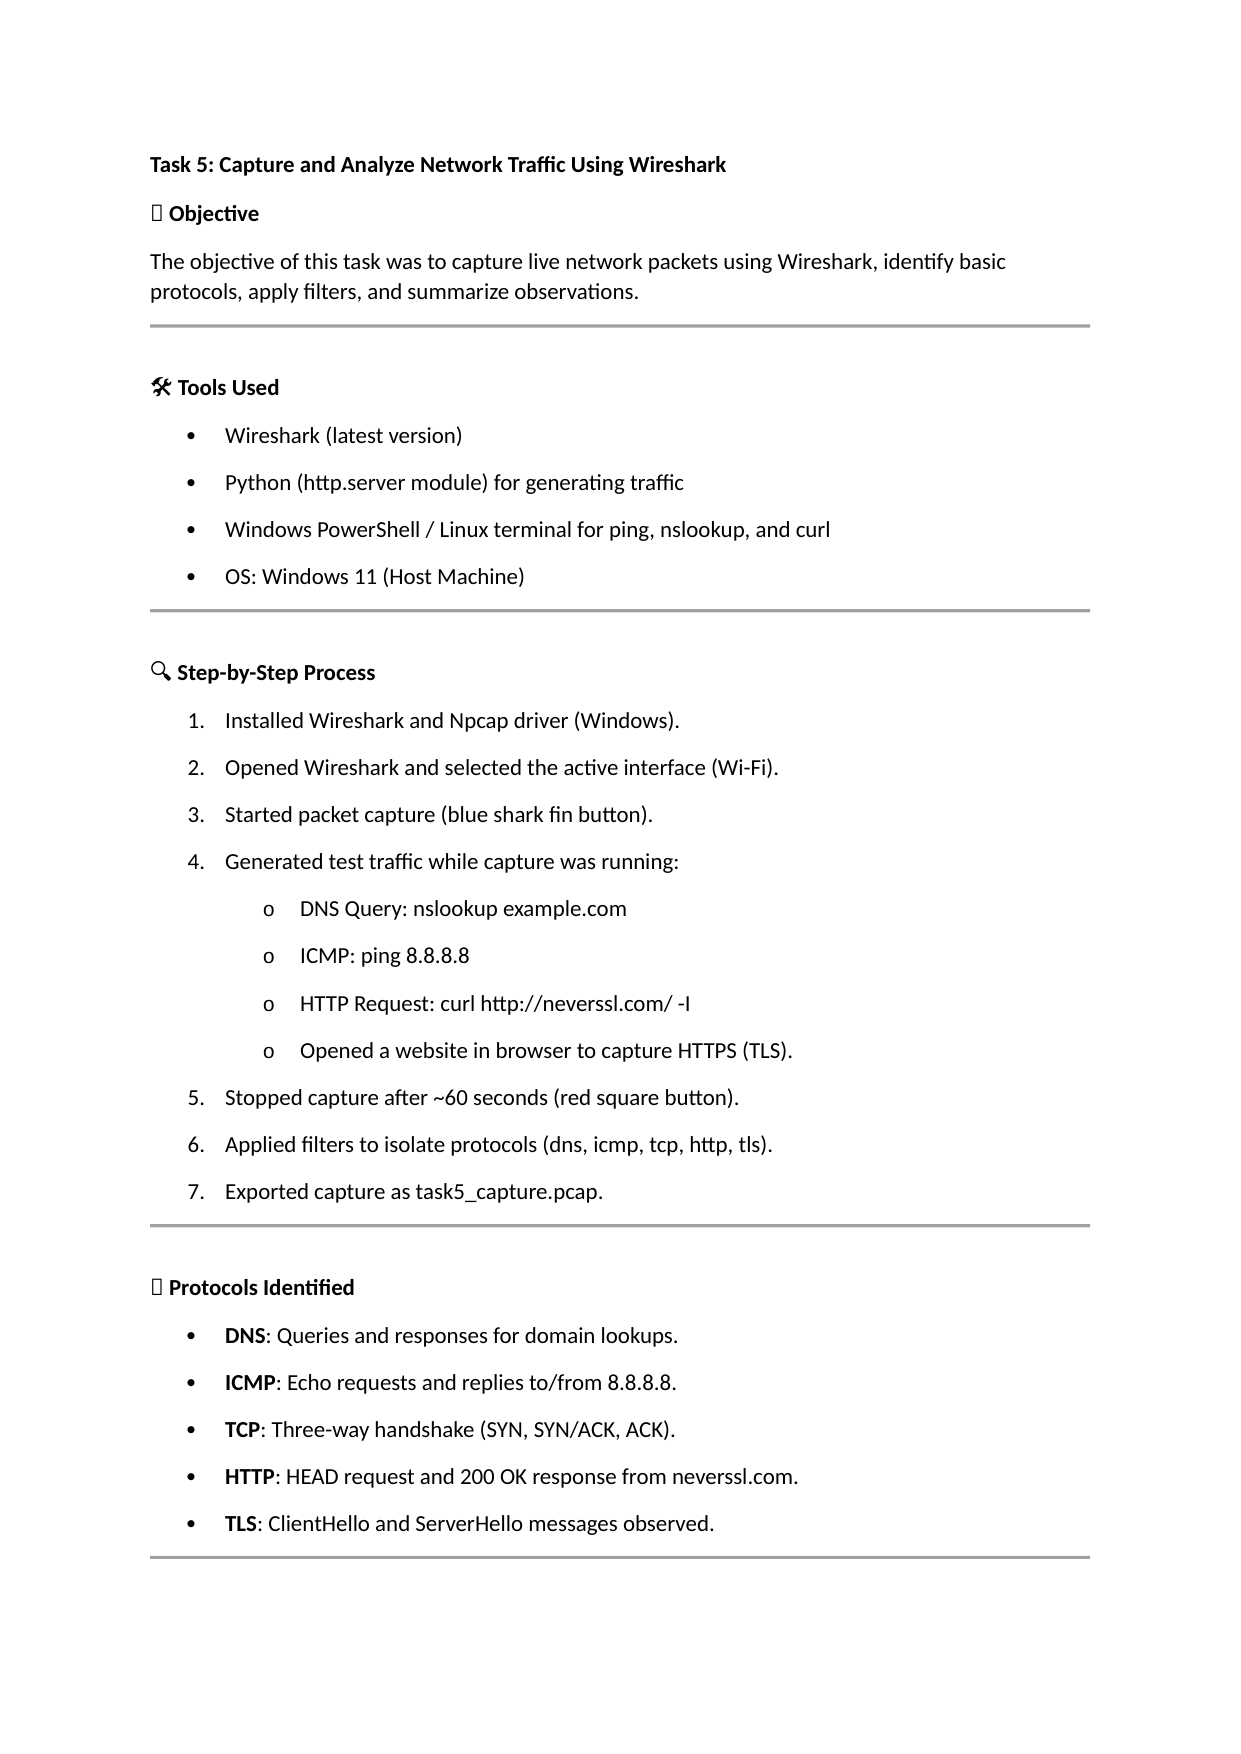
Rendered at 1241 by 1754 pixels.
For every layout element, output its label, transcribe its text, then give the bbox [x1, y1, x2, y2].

list ICMP: ping 8.8.8.8 [262, 941, 1090, 970]
list TCP: Three-way handshake (SYN, SYN/ACK, ACK). [187, 1415, 1090, 1443]
text Task 5: Capture and Analyze Network Traffic Using Wireshark [150, 150, 1090, 178]
list Started packet capture (blue shark fin button). [187, 800, 1090, 828]
list Installed Wireshark and Npcap driver (Windows). [187, 706, 1090, 734]
list Stopped capture after ~60 seconds (red square button). [187, 1083, 1090, 1112]
list Applied filters to isolate protocols (dns, icmp, tcp, http, tls). [187, 1130, 1090, 1158]
list OS: Windows 11 (Host Machine) [187, 562, 1090, 590]
text 📌 Objective [150, 197, 1090, 228]
text 🛠 Tools Used [150, 371, 1090, 402]
list ICMP: Echo requests and replies to/from 8.8.8.8. [187, 1368, 1090, 1396]
list Wireshark (latest version) [187, 422, 1090, 450]
list TLS: ClientHello and ServerHello messages observed. [187, 1509, 1090, 1537]
list DNS: Queries and responses for domain lookups. [187, 1321, 1090, 1349]
text The objective of this task was to capture live network packets using Wireshark, identify basic protocols, apply filters, and summarize observations. [150, 247, 1090, 306]
list DNS Query: nslookup example.com [262, 894, 1090, 922]
list HTTP: HEAD request and 200 OK response from neverssl.com. [187, 1462, 1090, 1490]
text 🔍 Step-by-Step Process [150, 656, 1090, 687]
list Windows PowerShell / Linux terminal for ping, nslookup, and curl [187, 515, 1090, 543]
list Generated test traffic while capture was running: [187, 847, 1090, 875]
list Exported capture as task5_capture.pcap. [187, 1177, 1090, 1205]
list Opened a website in browser to capture HTTPS (TLS). [262, 1036, 1090, 1065]
text 📑 Protocols Identified [150, 1271, 1090, 1302]
list Python (http.server module) for generating traffic [187, 468, 1090, 497]
list Opened Wireshark and selected the active interface (Wi-Fi). [187, 753, 1090, 781]
list HTTP Request: curl http://neverssl.com/ -I [262, 989, 1090, 1017]
